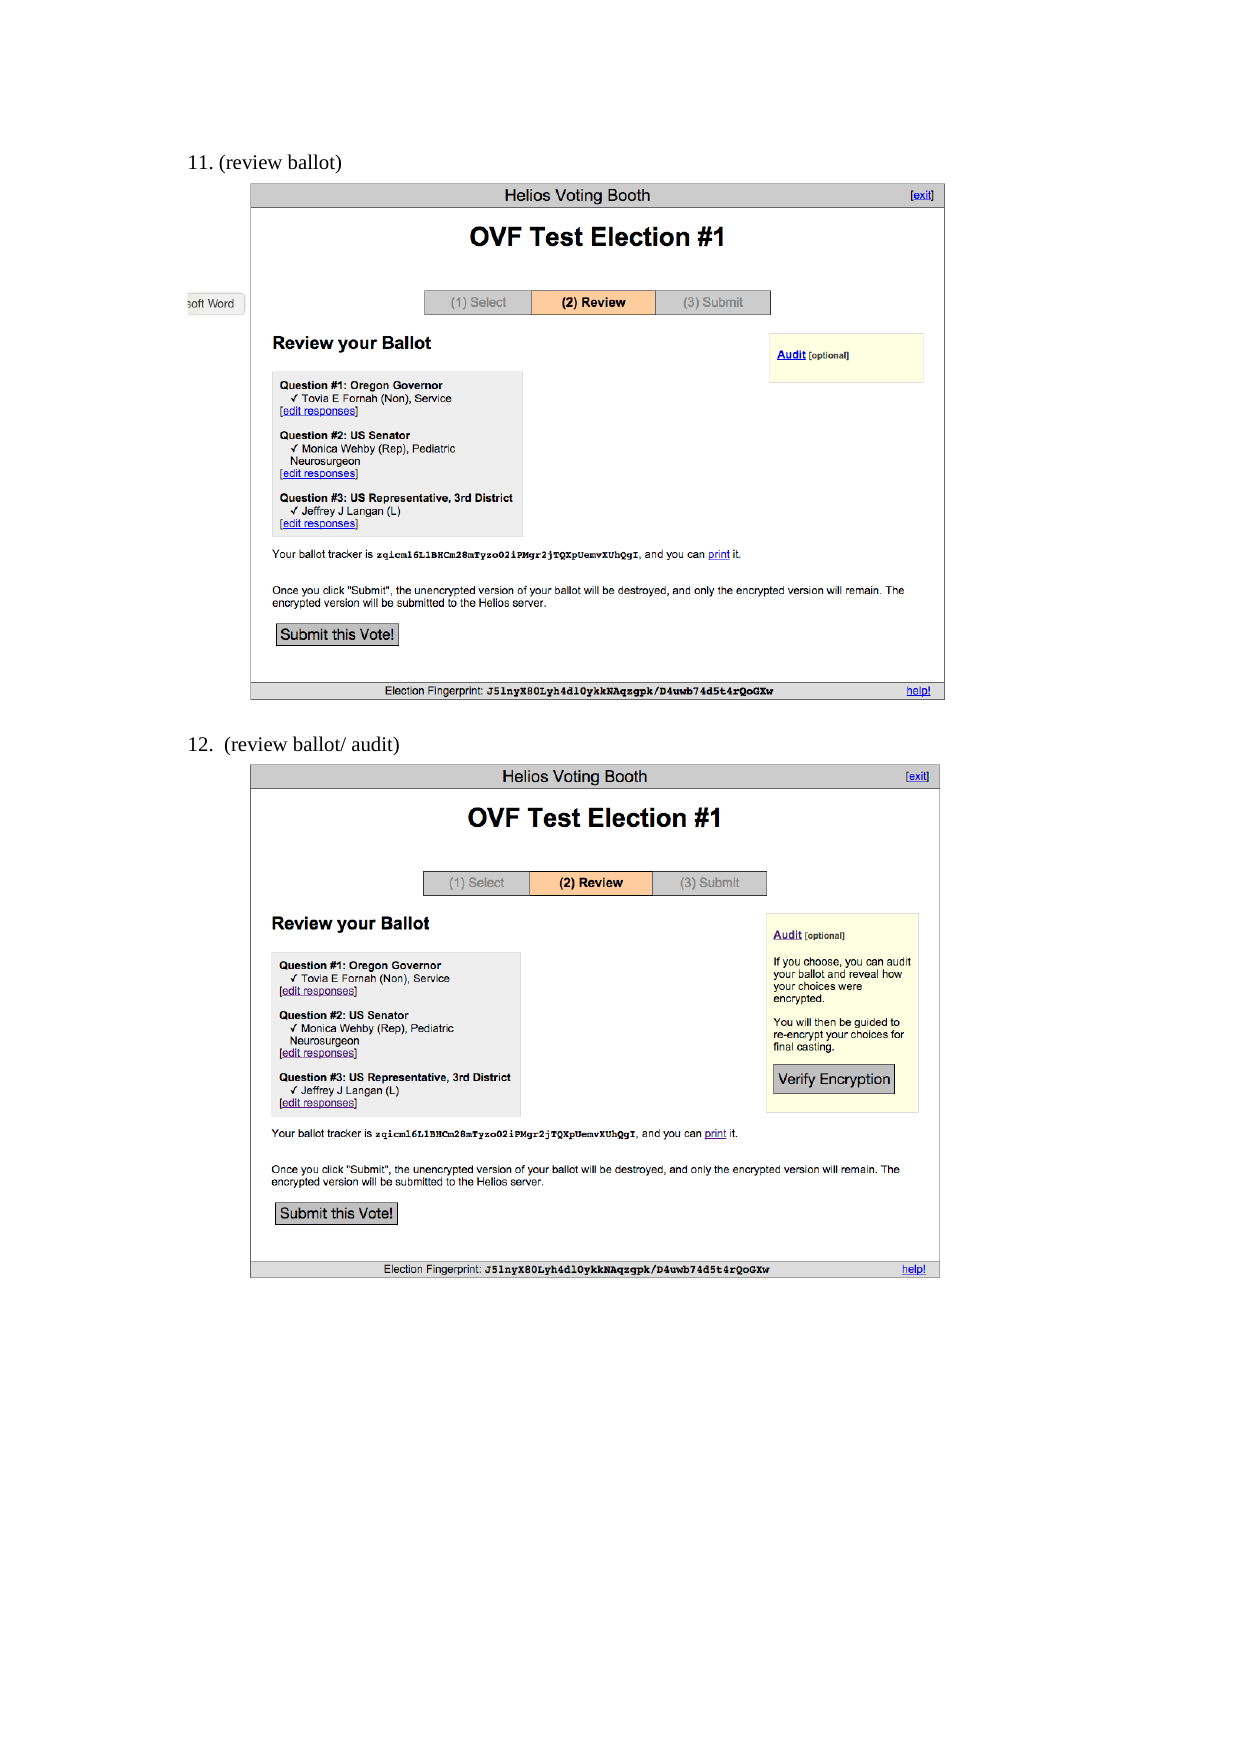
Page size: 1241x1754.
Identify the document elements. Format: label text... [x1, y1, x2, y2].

text 12. (review ballot/ audit) [187, 731, 1053, 755]
picture [187, 755, 1086, 1291]
text 11. (review ballot) [187, 150, 1053, 174]
picture [187, 174, 1088, 708]
